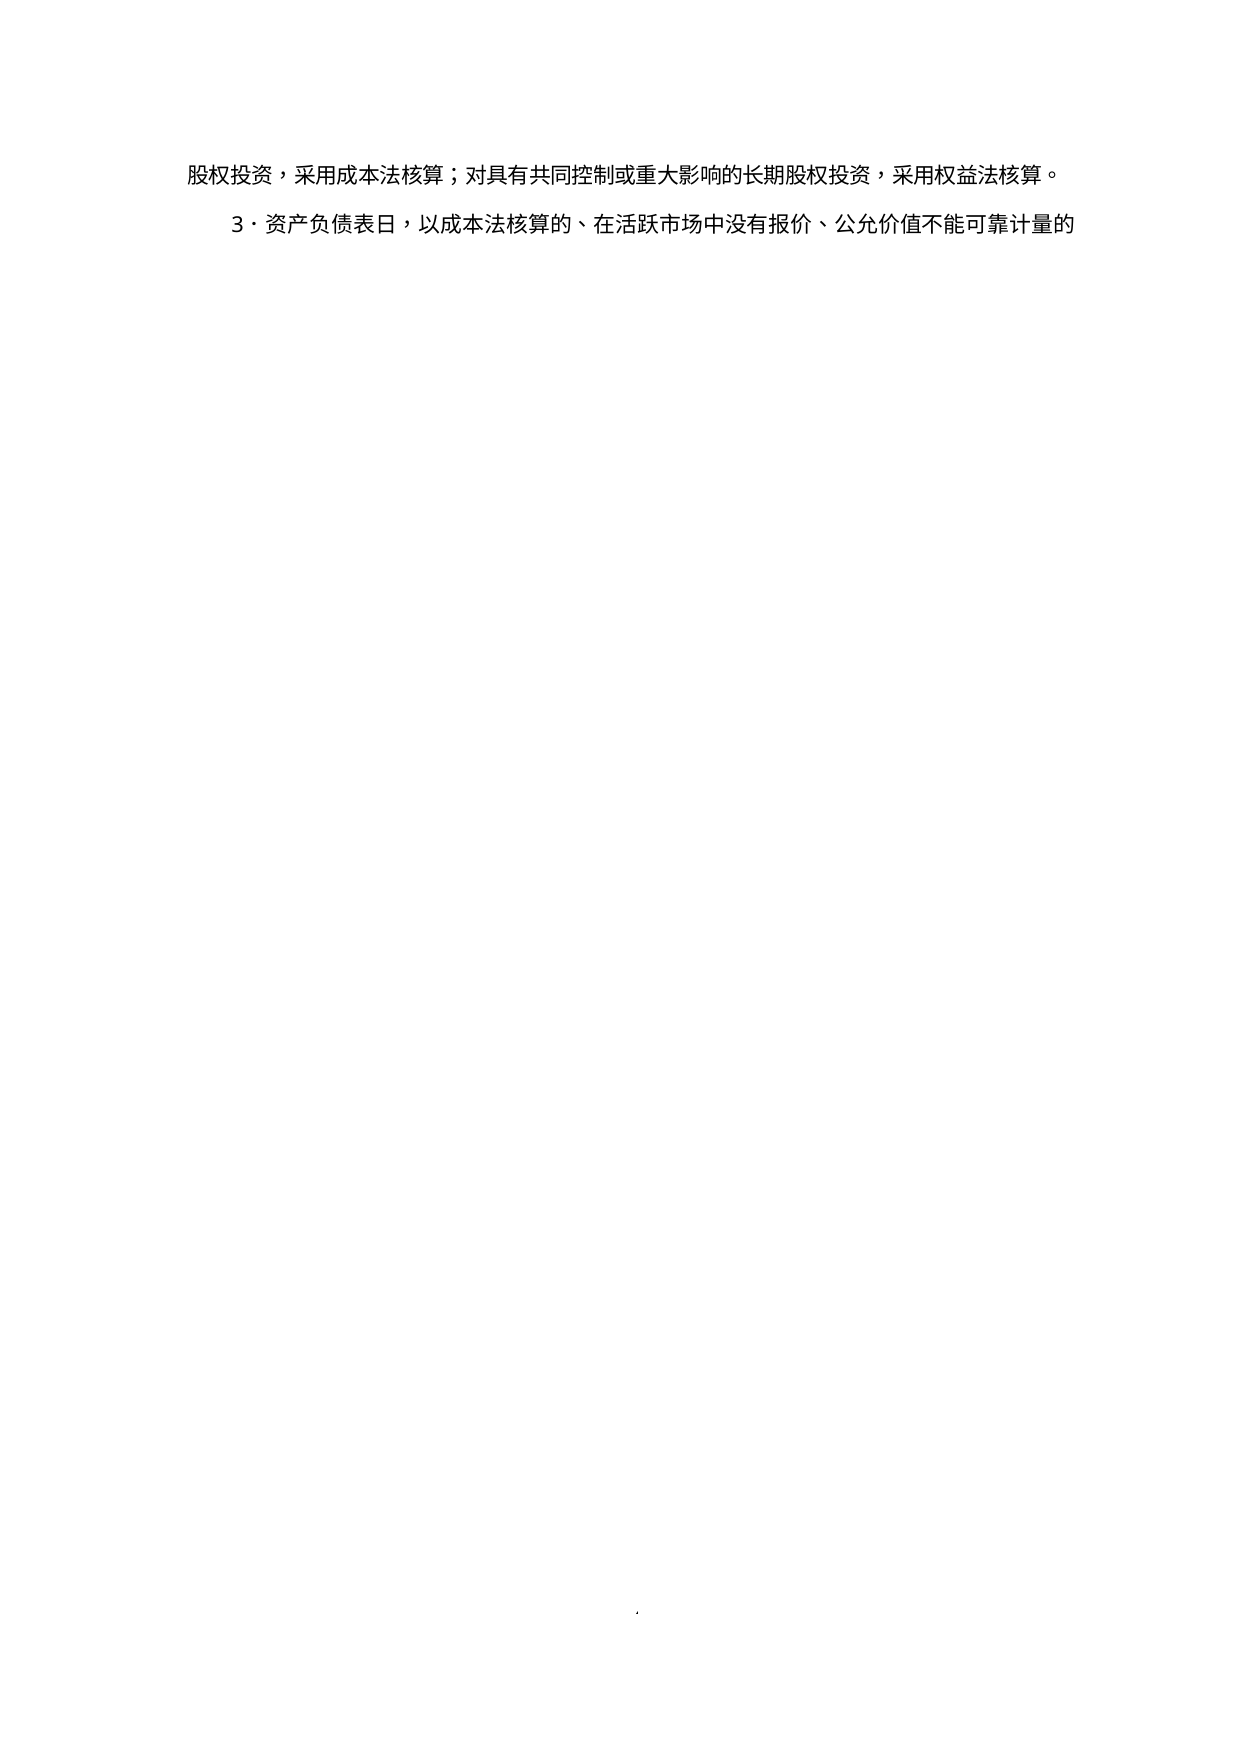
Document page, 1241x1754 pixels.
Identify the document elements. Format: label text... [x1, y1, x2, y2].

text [187, 160, 1079, 190]
text 3．资产负债表日，以成本法核算的、在活跃市场中没有报价、公允价值不能可靠计量的 [231, 209, 1091, 239]
